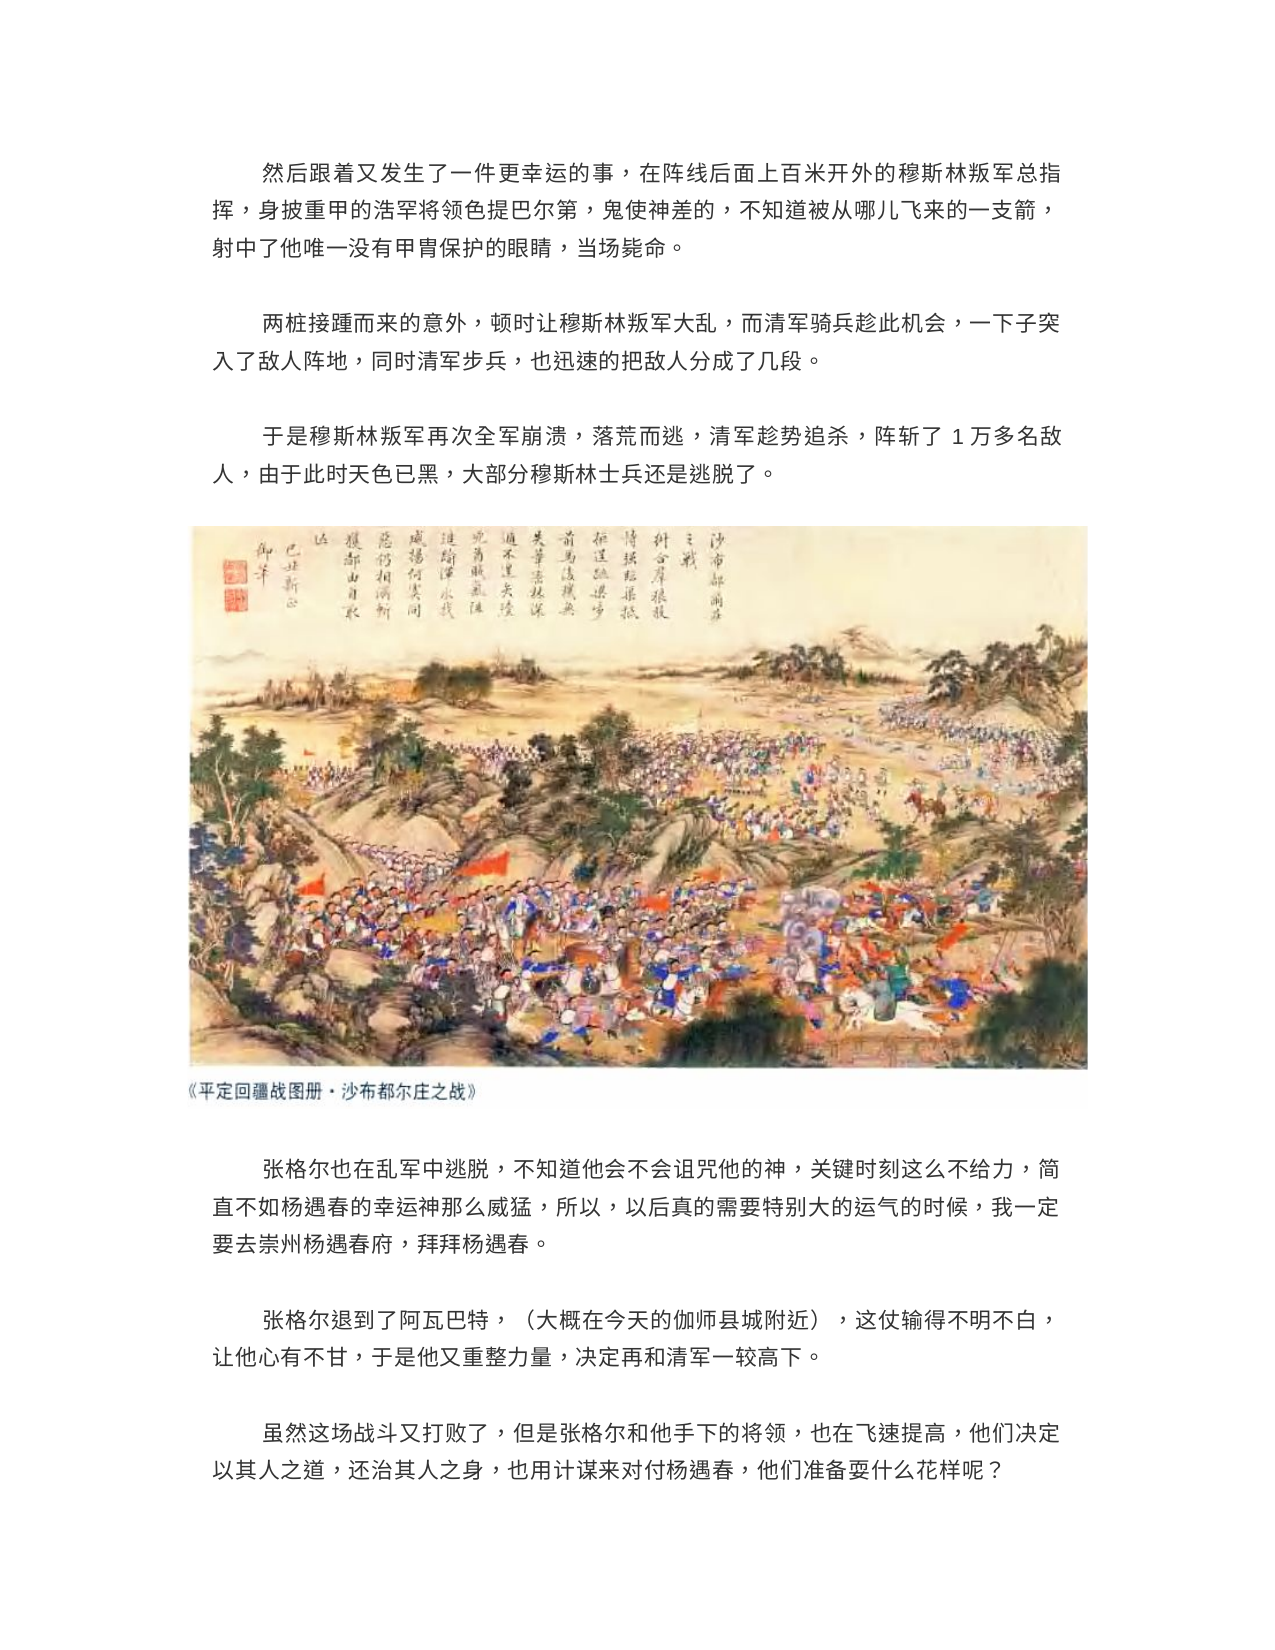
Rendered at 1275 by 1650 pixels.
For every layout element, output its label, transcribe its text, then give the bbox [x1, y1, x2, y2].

text 然后跟着又发生了一件更幸运的事，在阵线后面上百米开外的穆斯林叛军总指挥，身披重甲的浩罕将领色提巴尔第，鬼使神差的，不知道被从哪儿飞来的一支箭，射中了他唯一没有甲胄保护的眼睛，当场毙命。 [212, 150, 1062, 262]
text 张格尔退到了阿瓦巴特，（大概在今天的伽师县城附近），这仗输得不明不白，让他心有不甘，于是他又重整力量，决定再和清军一较高下。 [212, 1297, 1062, 1372]
text 虽然这场战斗又打败了，但是张格尔和他手下的将领，也在飞速提高，他们决定以其人之道，还治其人之身，也用计谋来对付杨遇春，他们准备耍什么花样呢？ [212, 1410, 1062, 1485]
text 张格尔也在乱军中逃脱，不知道他会不会诅咒他的神，关键时刻这么不给力，简直不如杨遇春的幸运神那么威猛，所以，以后真的需要特别大的运气的时候，我一定要去崇州杨遇春府，拜拜杨遇春。 [212, 1146, 1062, 1259]
picture [187, 526, 1088, 1109]
text 两桩接踵而来的意外，顿时让穆斯林叛军大乱，而清军骑兵趁此机会，一下子突入了敌人阵地，同时清军步兵，也迅速的把敌人分成了几段。 [212, 300, 1062, 375]
text 于是穆斯林叛军再次全军崩溃，落荒而逃，清军趁势追杀，阵斩了1万多名敌人，由于此时天色已黑，大部分穆斯林士兵还是逃脱了。 [212, 413, 1062, 488]
